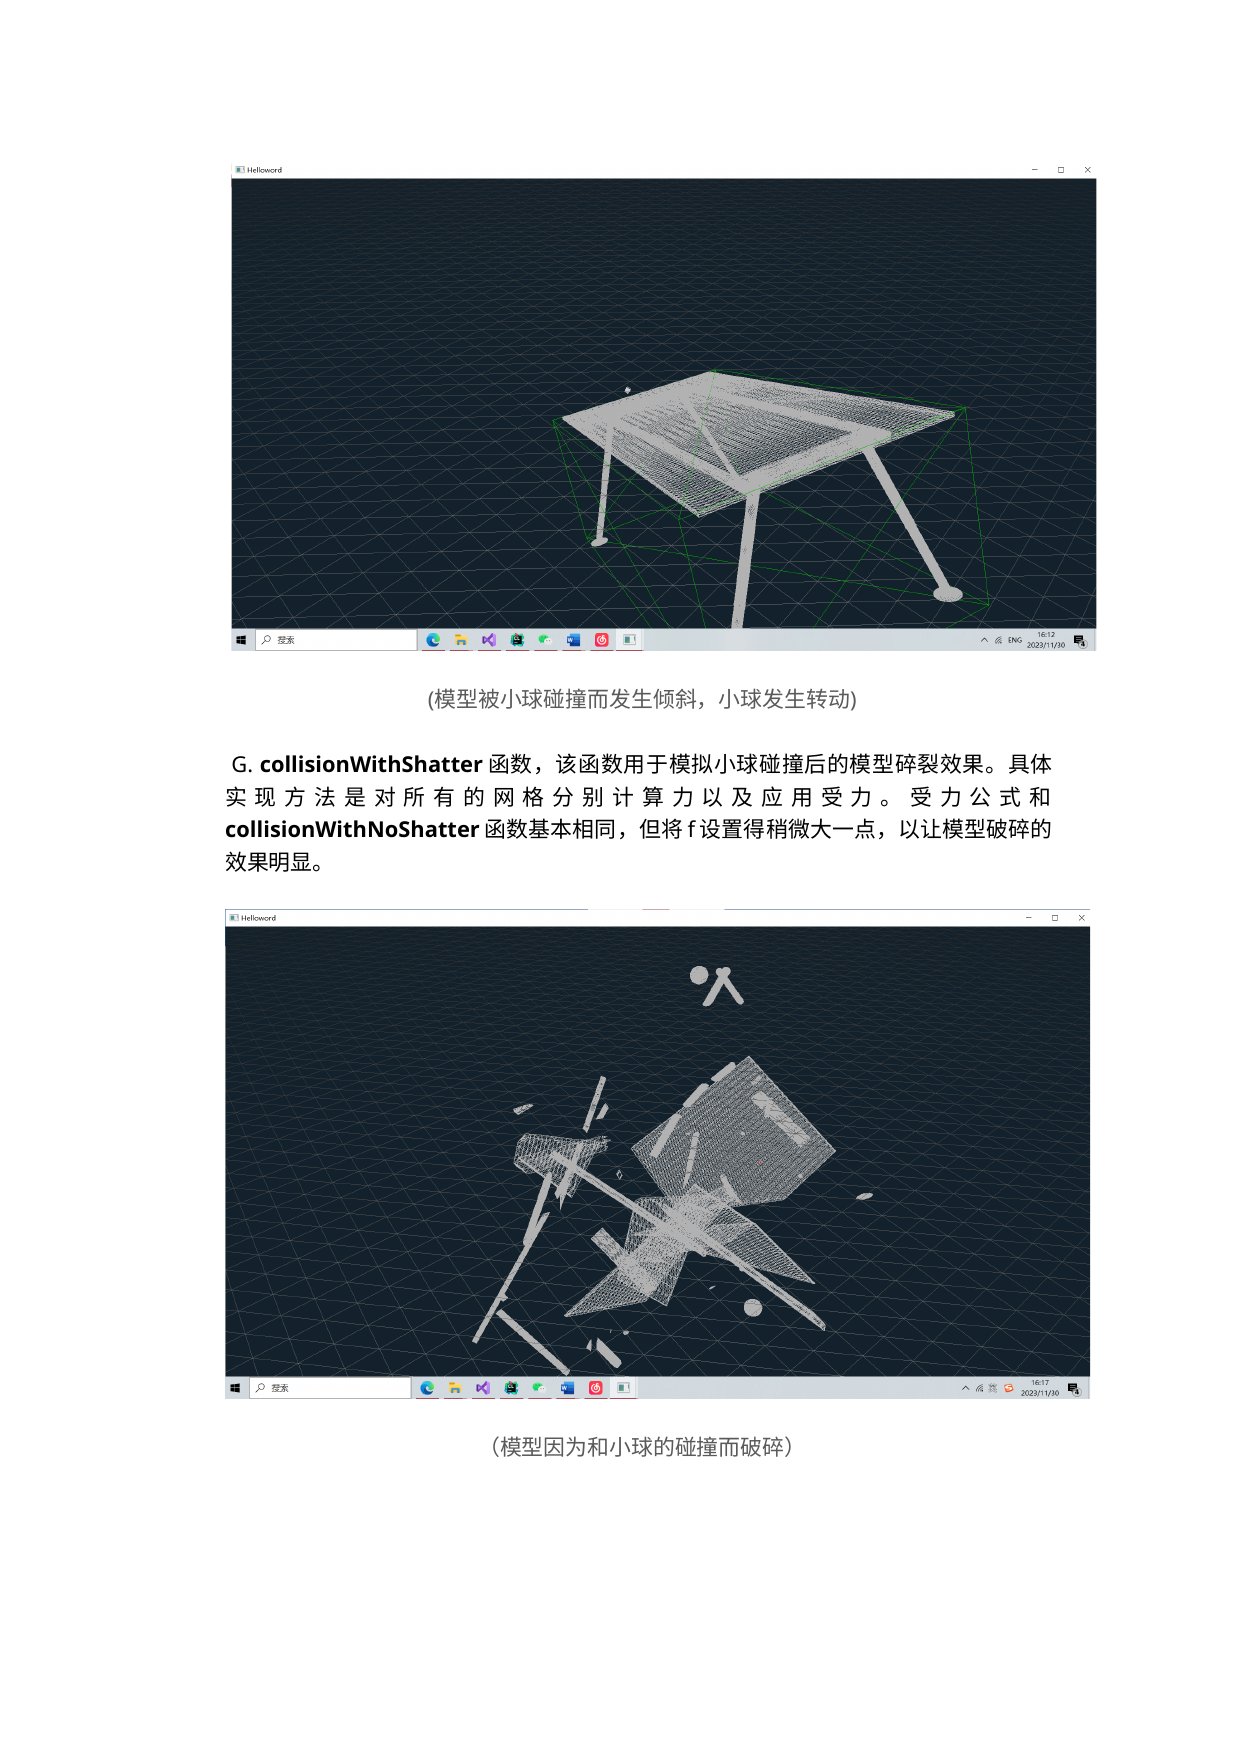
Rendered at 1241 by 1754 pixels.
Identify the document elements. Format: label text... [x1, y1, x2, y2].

picture [231, 162, 1097, 651]
picture [225, 909, 1091, 1399]
text （模型因为和小球的碰撞而破碎） [225, 1429, 1053, 1462]
text G. collisionWithShatter函数，该函数用于模拟小球碰撞后的模型碎裂效果。具体实现方法是对所有的网格分别计算力以及应用受力。受力公式和collisionWithNoShatter函数基本相同，但将f设置得稍微大一点，以让模型破碎的效果明显。 [225, 747, 1053, 877]
text (模型被小球碰撞而发生倾斜，小球发生转动) [231, 682, 1053, 714]
